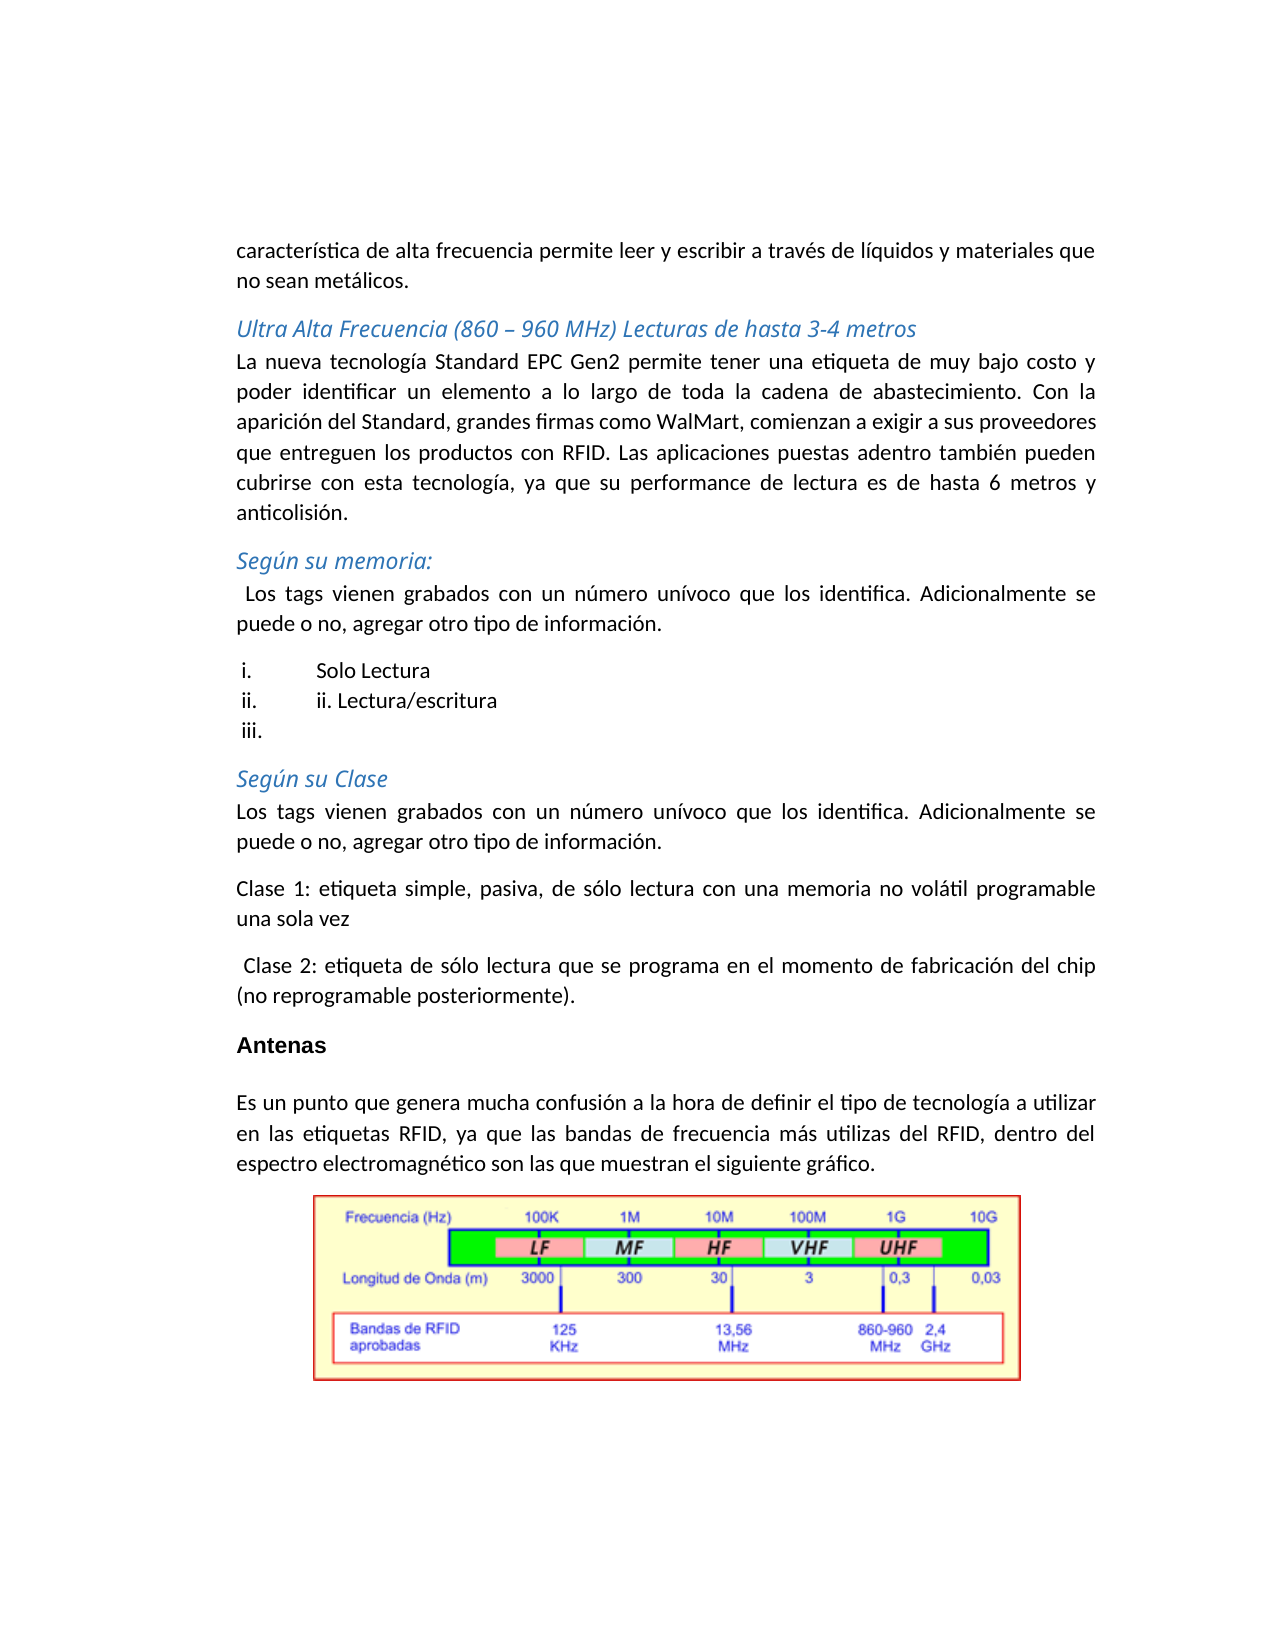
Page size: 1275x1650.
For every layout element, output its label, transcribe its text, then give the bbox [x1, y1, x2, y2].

text Clase 1: etiqueta simple, pasiva, de sólo lectura con una memoria no volátil programable una sola vez [236, 874, 1098, 932]
list Solo Lectura [241, 656, 1098, 684]
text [236, 236, 1098, 294]
text La nueva tecnología Standard EPC Gen2 permite tener una etiqueta de muy bajo costo y poder identificar un elemento a lo largo de toda la cadena de abastecimiento. Con la aparición del Standard, grandes firmas como WalMart, comienzan a exigir a sus proveedores que entreguen los productos con RFID. Las aplicaciones puestas adentro también pueden cubrirse con esta tecnología, ya que su performance de lectura es de hasta 6 metros y anticolisión. [236, 347, 1098, 526]
text Los tags vienen grabados con un número unívoco que los identifica. Adicionalmente se puede o no, agregar otro tipo de información. [236, 579, 1098, 637]
text Antenas [236, 1032, 1098, 1059]
text Clase 2: etiqueta de sólo lectura que se programa en el momento de fabricación del chip (no reprogramable posteriormente). [236, 951, 1098, 1009]
subtitle Según su memoria: [236, 545, 1098, 576]
text Es un punto que genera mucha confusión a la hora de definir el tipo de tecnología a utilizar en las etiquetas RFID, ya que las bandas de frecuencia más utilizas del RFID, dentro del espectro electromagnético son las que muestran el siguiente gráfico. [236, 1088, 1098, 1177]
subtitle Ultra Alta Frecuencia (860 – 960 MHz) Lecturas de hasta 3-4 metros [236, 313, 1098, 344]
subtitle Según su Clase [236, 763, 1098, 794]
text Los tags vienen grabados con un número unívoco que los identifica. Adicionalmente se puede o no, agregar otro tipo de información. [236, 797, 1098, 855]
picture [313, 1195, 1021, 1381]
list ii. Lectura/escritura [241, 686, 1098, 714]
